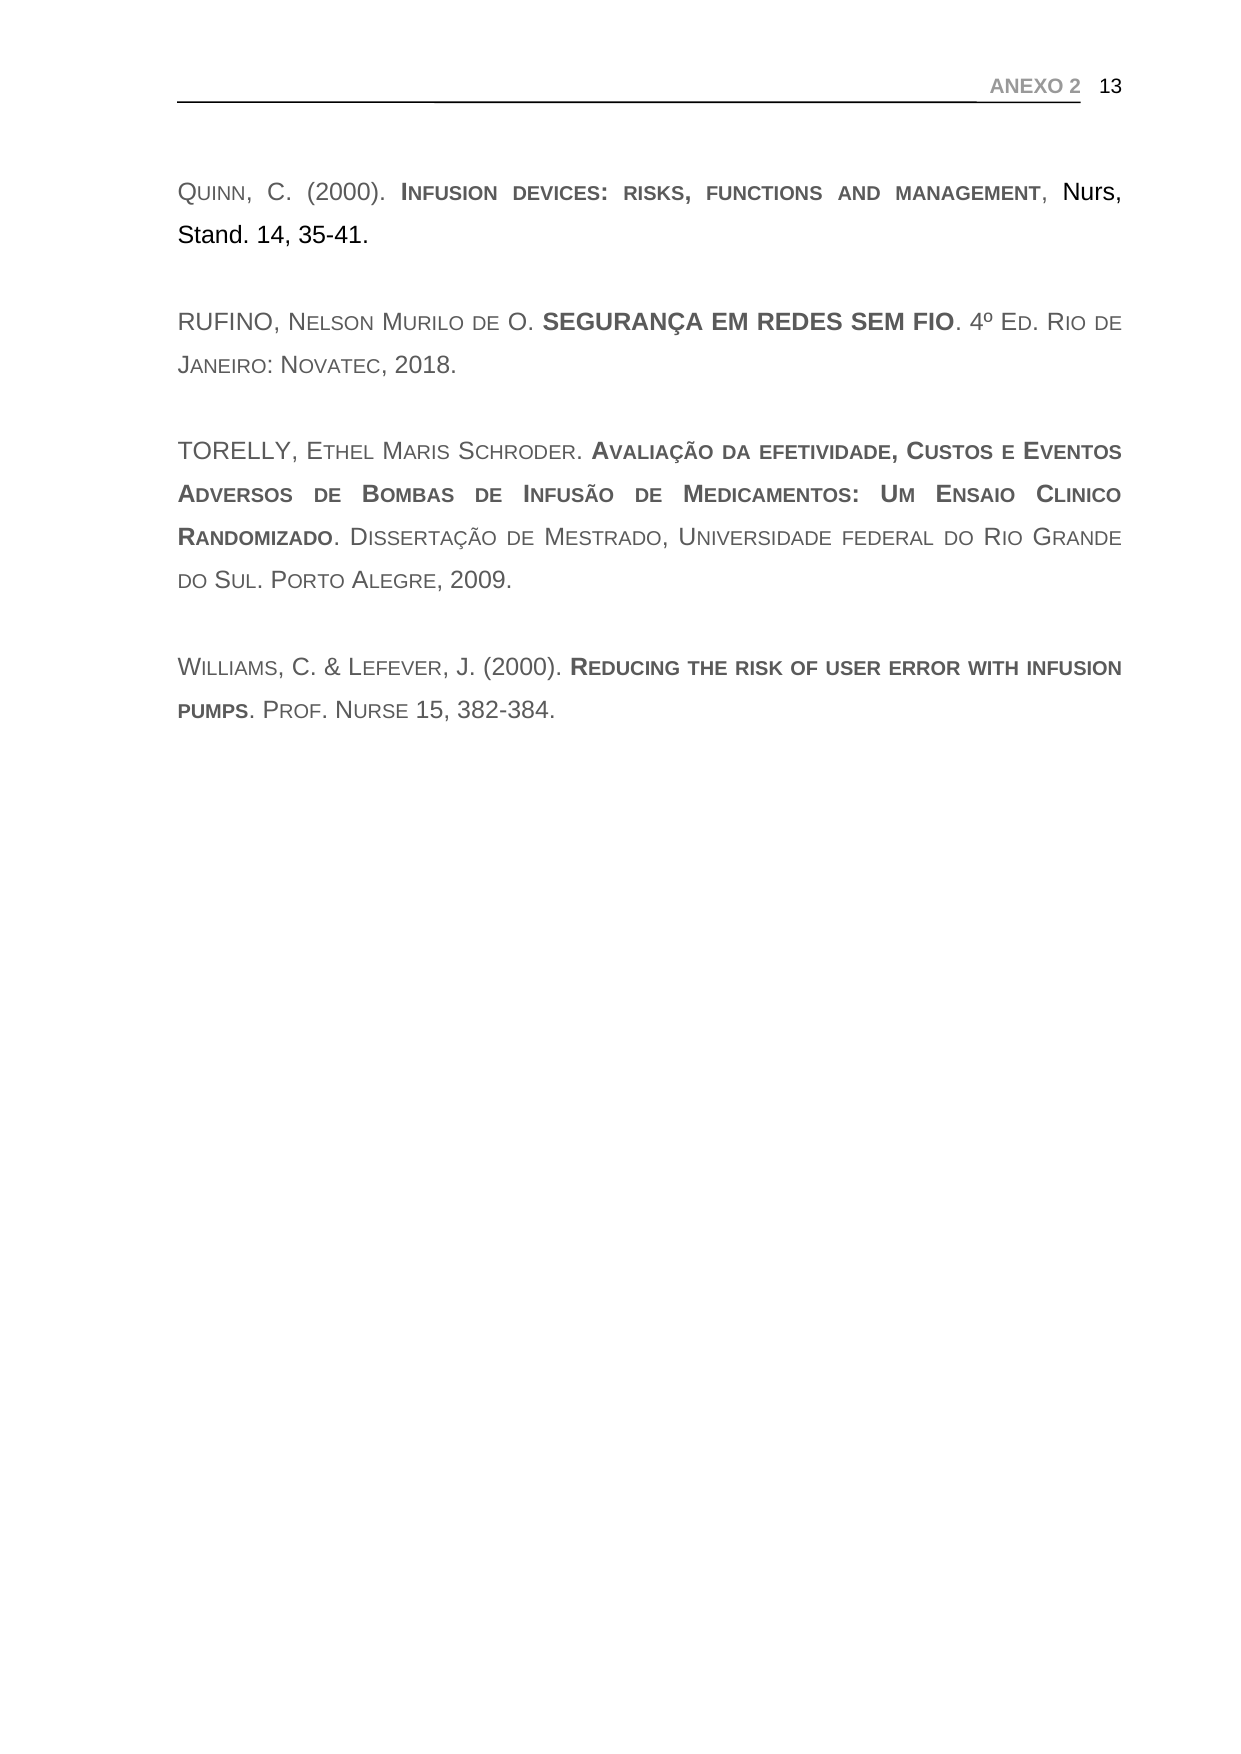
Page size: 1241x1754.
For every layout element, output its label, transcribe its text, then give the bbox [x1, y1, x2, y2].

text Quinn, C. (2000). Infusion devices: risks, functions and management, Nurs, Stand. 14, 35-41. [177, 177, 1122, 249]
text RUFINO, Nelson Murilo de O. SEGURANÇA EM REDES SEM FIO. 4º Ed. Rio de Janeiro: Novatec, 2018. [177, 307, 1122, 378]
text TORELLY, Ethel Maris Schroder. Avaliação da efetividade, Custos e Eventos Adversos de Bombas de Infusão de Medicamentos: Um Ensaio Clinico Randomizado. Dissertação de Mestrado, Universidade federal do Rio Grande do Sul. Porto Alegre, 2009. [177, 436, 1122, 594]
text Williams, C. & Lefever, J. (2000). Reducing the risk of user error with infusion pumps. Prof. Nurse 15, 382-384. [177, 652, 1122, 723]
